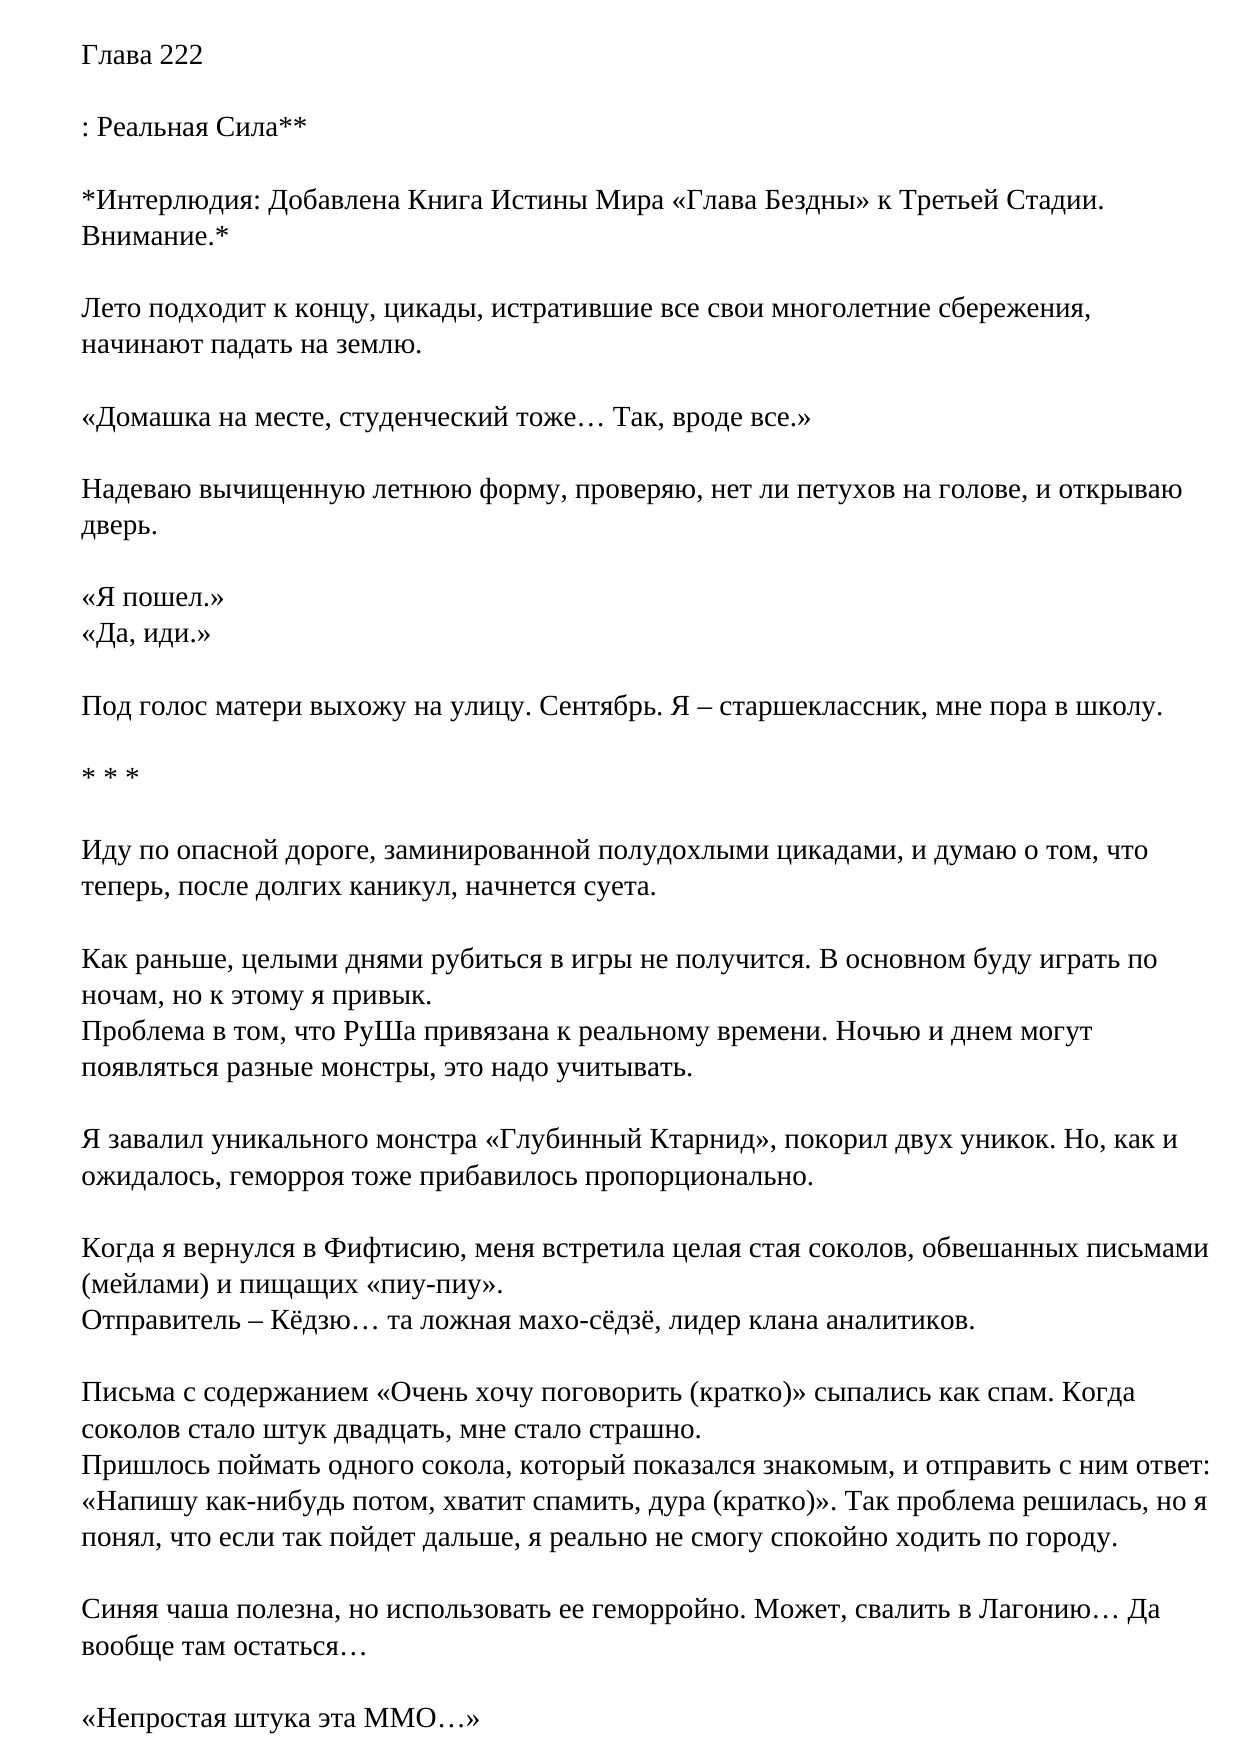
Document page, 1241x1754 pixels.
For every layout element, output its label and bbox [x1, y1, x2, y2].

text [81, 37, 1215, 1733]
